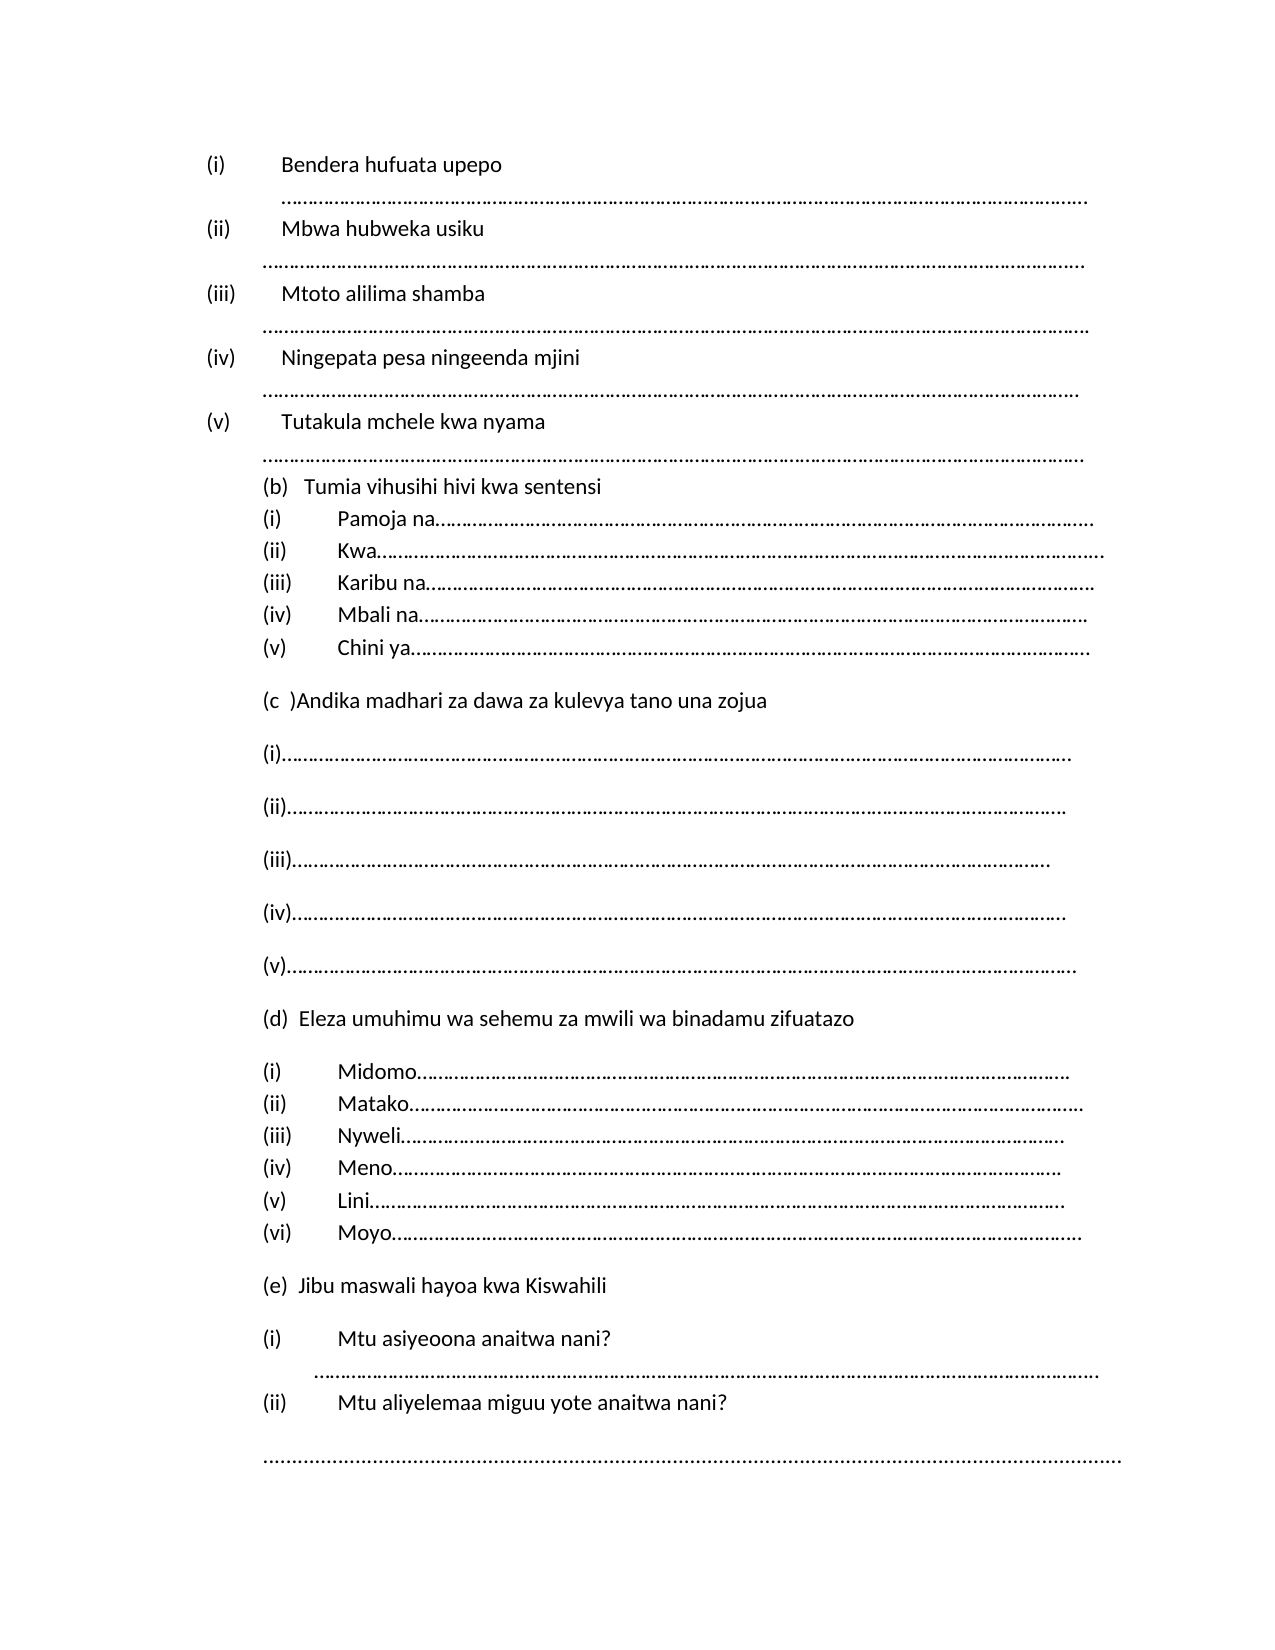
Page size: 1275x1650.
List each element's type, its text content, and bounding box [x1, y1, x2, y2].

list Tutakula mchele kwa nyama [206, 407, 1125, 436]
text (d) Eleza umuhimu wa sehemu za mwili wa binadamu zifuatazo [262, 1004, 1125, 1032]
list Mtoto alilima shamba [206, 279, 1125, 307]
list ………………………………………………………………………………………………………………………………………... [262, 247, 1125, 274]
list Karibu na………………………………………………………………………………………………………………. [262, 568, 1125, 596]
list (b) Tumia vihusihi hivi kwa sentensi [262, 472, 1125, 500]
text (i)…………………………………………………………………………………………………………………………………… [262, 739, 1125, 767]
list …………………………………………………………………………………………………………………………………………. [262, 311, 1125, 339]
list Chini ya………………………………………………………………………………………………………………… [262, 633, 1125, 661]
text ..................................................................................................................................................... [262, 1441, 1125, 1469]
text (v)…………………………………………………………………………………………………………………………………… [262, 951, 1125, 979]
list ……………………………………………………………………………………………………………………………………….. [262, 375, 1125, 403]
list Midomo……………………………………………………………………………………………………………. [262, 1057, 1125, 1085]
list ………………………………………………………………………………………………………………………………………… [262, 440, 1125, 468]
list Kwa………………………………………………………………………………………………………………………... [262, 536, 1125, 564]
list Moyo………………………………………………………………………………………………………………….. [262, 1218, 1125, 1246]
text (c )Andika madhari za dawa za kulevya tano una zojua [262, 686, 1125, 714]
list Bendera hufuata upepo ……………………………………………………………………………………………………………………………………... [206, 150, 1125, 210]
list ………………………………………………………………………………………………………………………………….. [262, 1356, 1125, 1384]
list Lini…………………………………………………………………………………………………………………… [262, 1186, 1125, 1214]
list Meno………………………………………………………………………………………………………………. [262, 1153, 1125, 1182]
list Mtu aliyelemaa miguu yote anaitwa nani? [262, 1388, 1125, 1416]
list Nyweli……………………………………………………………………………………………………………… [262, 1121, 1125, 1149]
list Mtu asiyeoona anaitwa nani? [262, 1324, 1125, 1352]
text (ii)…………………………………………………………………………………………………………………………………. [262, 792, 1125, 820]
text (iii)……………………………………………………………………………………………………………………………… [262, 845, 1125, 873]
text (e) Jibu maswali hayoa kwa Kiswahili [262, 1271, 1125, 1299]
text (iv)………………………………………………………………………………………………………………………………… [262, 898, 1125, 926]
list Matako……………………………………………………………………………………………………………….. [262, 1089, 1125, 1117]
list Mbali na………………………………………………………………………………………………………………. [262, 601, 1125, 629]
list Ningepata pesa ningeenda mjini [206, 343, 1125, 371]
list Mbwa hubweka usiku [206, 214, 1125, 242]
list Pamoja na…………………………………………………………………………………………………………….. [262, 504, 1125, 532]
